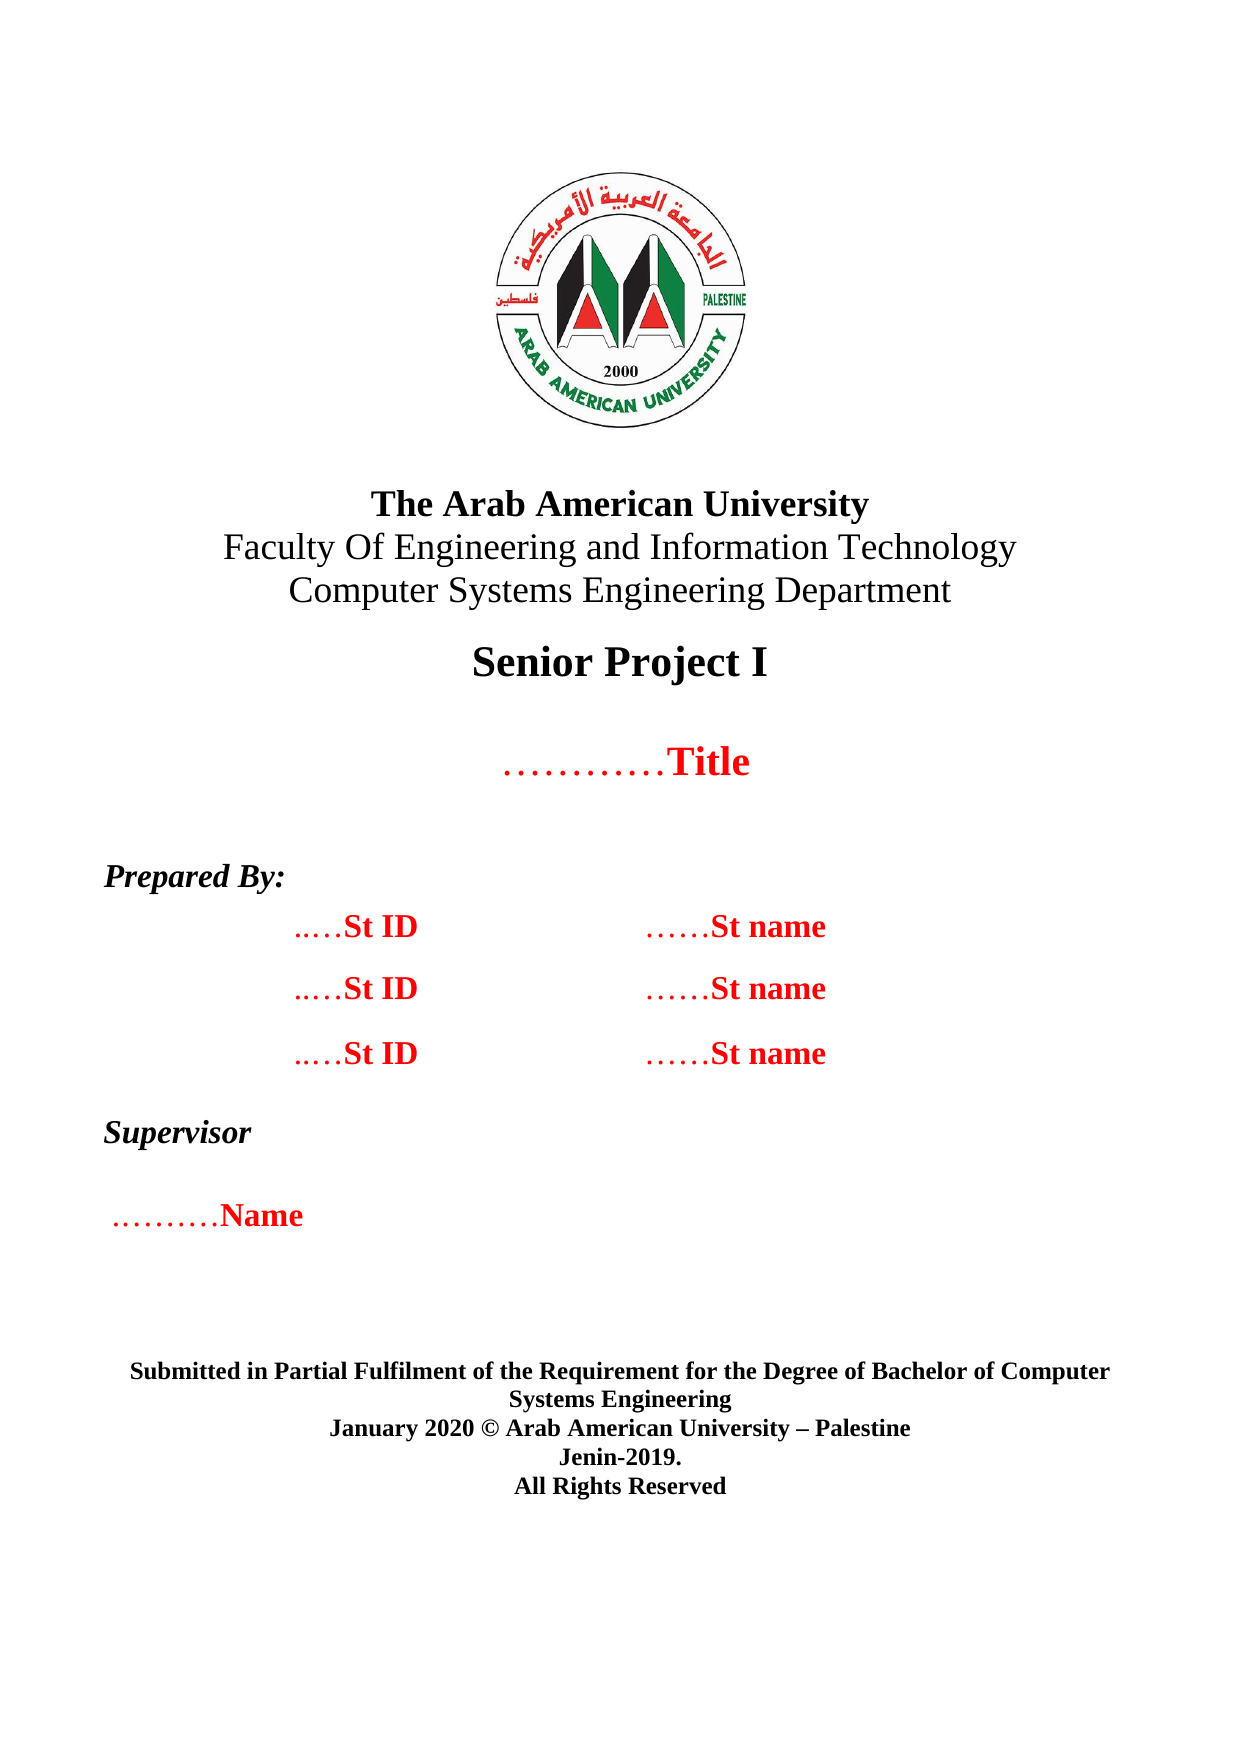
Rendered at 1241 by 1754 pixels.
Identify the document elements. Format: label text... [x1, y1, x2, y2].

table_header St ID….. [242, 896, 470, 956]
table_cell St ID….. [242, 1023, 470, 1086]
text All Rights Reserved [103, 1471, 1137, 1499]
text Name………. [103, 1195, 1137, 1234]
table_cell St name…… [472, 958, 998, 1021]
table_header St name…… [472, 896, 998, 956]
text The Arab American University [103, 481, 1137, 524]
text Faculty Of Engineering and Information Technology [103, 524, 1137, 568]
text January 2020 © Arab American University – Palestine [103, 1413, 1137, 1442]
table_cell St ID….. [242, 958, 470, 1021]
text Prepared By: [103, 856, 1137, 894]
text Submitted in Partial Fulfilment of the Requirement for the Degree of Bachelor of Computer Systems Engineering [103, 1356, 1137, 1413]
text Supervisor [103, 1113, 1137, 1151]
text Senior Project I [103, 636, 1137, 686]
text Computer Systems Engineering Department [103, 568, 1137, 611]
picture [391, 143, 849, 453]
text Title………… [103, 736, 1137, 784]
table_cell St name…… [472, 1023, 998, 1086]
text Jenin-2019. [103, 1442, 1137, 1471]
